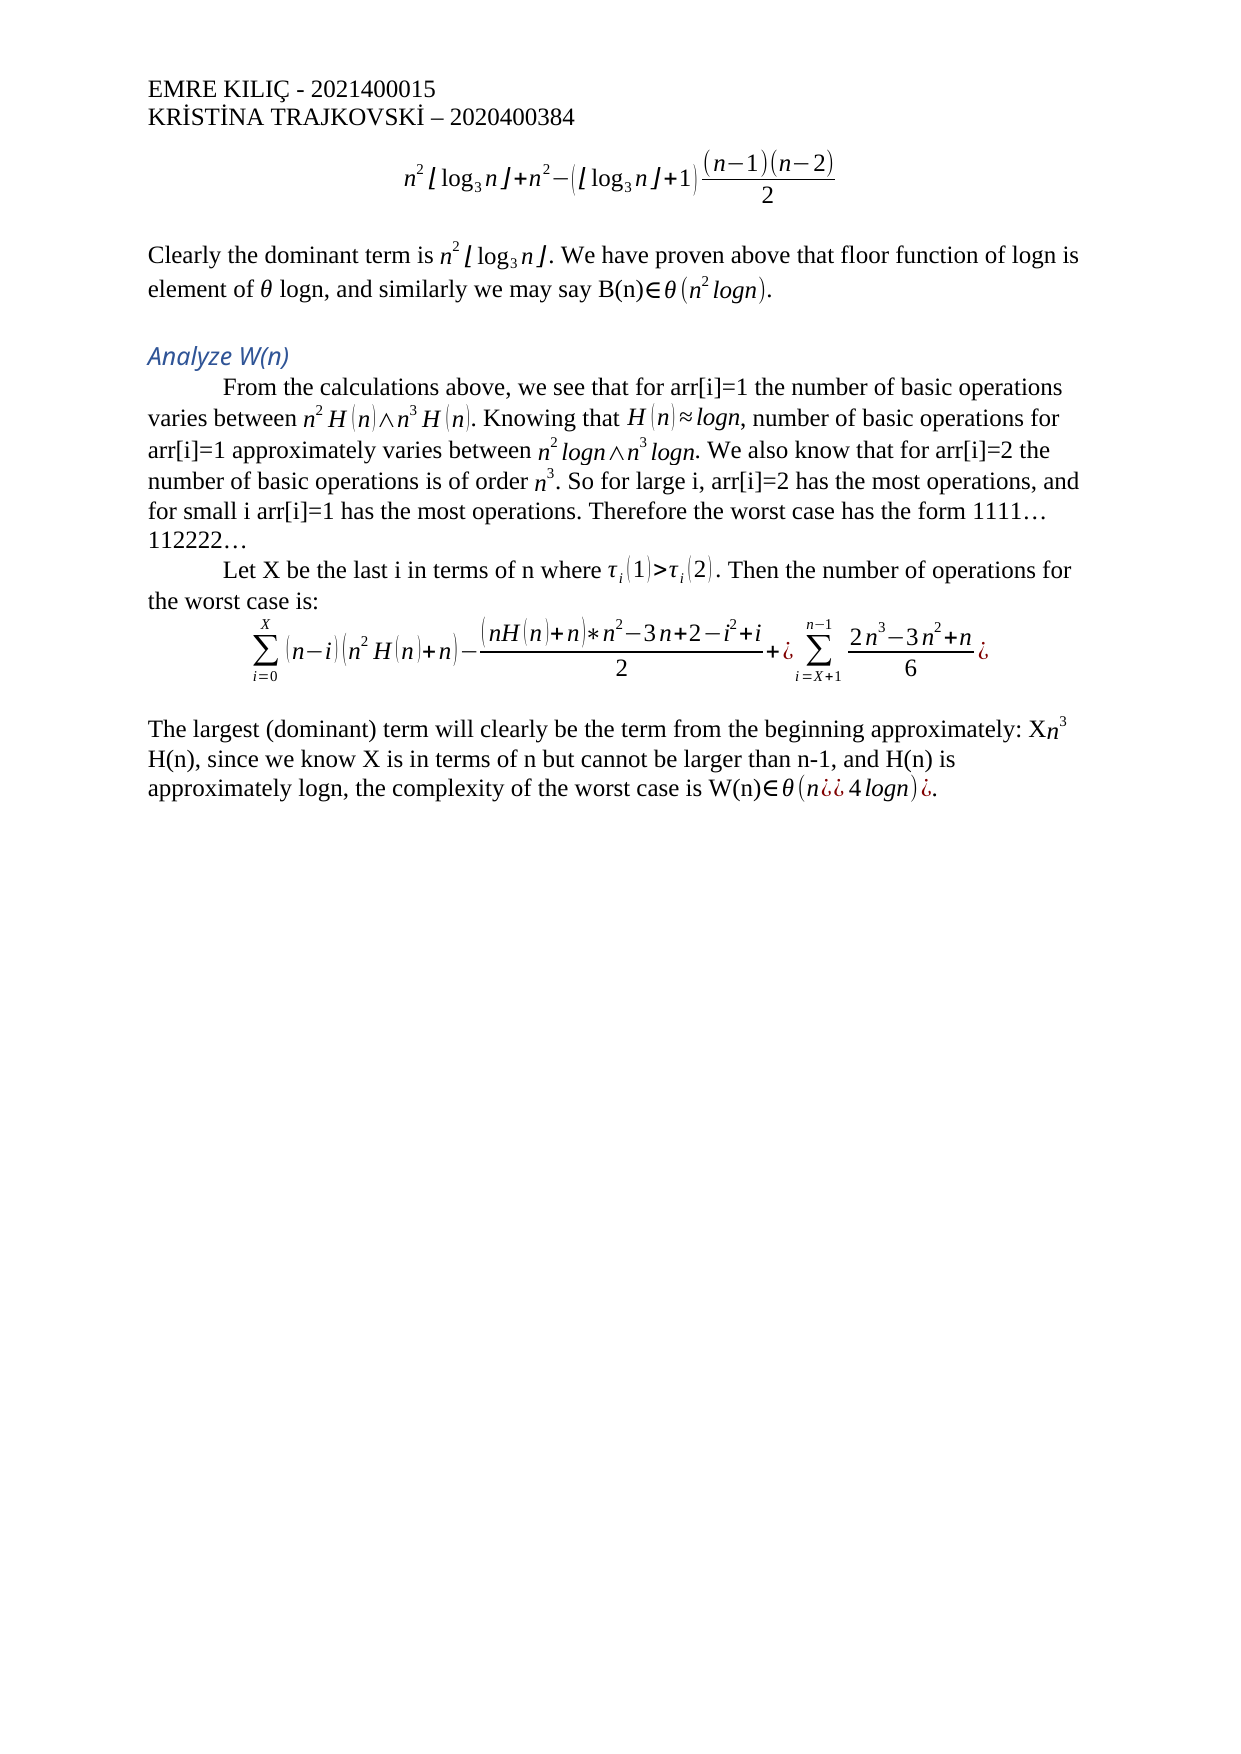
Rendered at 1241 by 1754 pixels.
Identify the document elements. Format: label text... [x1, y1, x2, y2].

subtitle Analyze W(n) [148, 338, 1093, 372]
text Let X be the last i in terms of n where Then the number of operations for the worst case is: [148, 554, 1093, 615]
text From the calculations above, we see that for arr[i]=1 the number of basic operations varies between . Knowing that , number of basic operations for arr[i]=1 approximately varies between . We also know that for arr[i]=2 the number of basic operations is of order . So for large i, arr[i]=2 has the most operations, and for small i arr[i]=1 has the most operations. Therefore the worst case has the form 1111…112222… [148, 372, 1093, 554]
text Clearly the dominant term is . We have proven above that floor function of logn is element of logn, and similarly we may say B(n). [148, 238, 1093, 305]
text The largest (dominant) term will clearly be the term from the beginning approximately: XH(n), since we know X is in terms of n but cannot be larger than n-1, and H(n) is approximately logn, the complexity of the worst case is W(n). [148, 713, 1093, 831]
